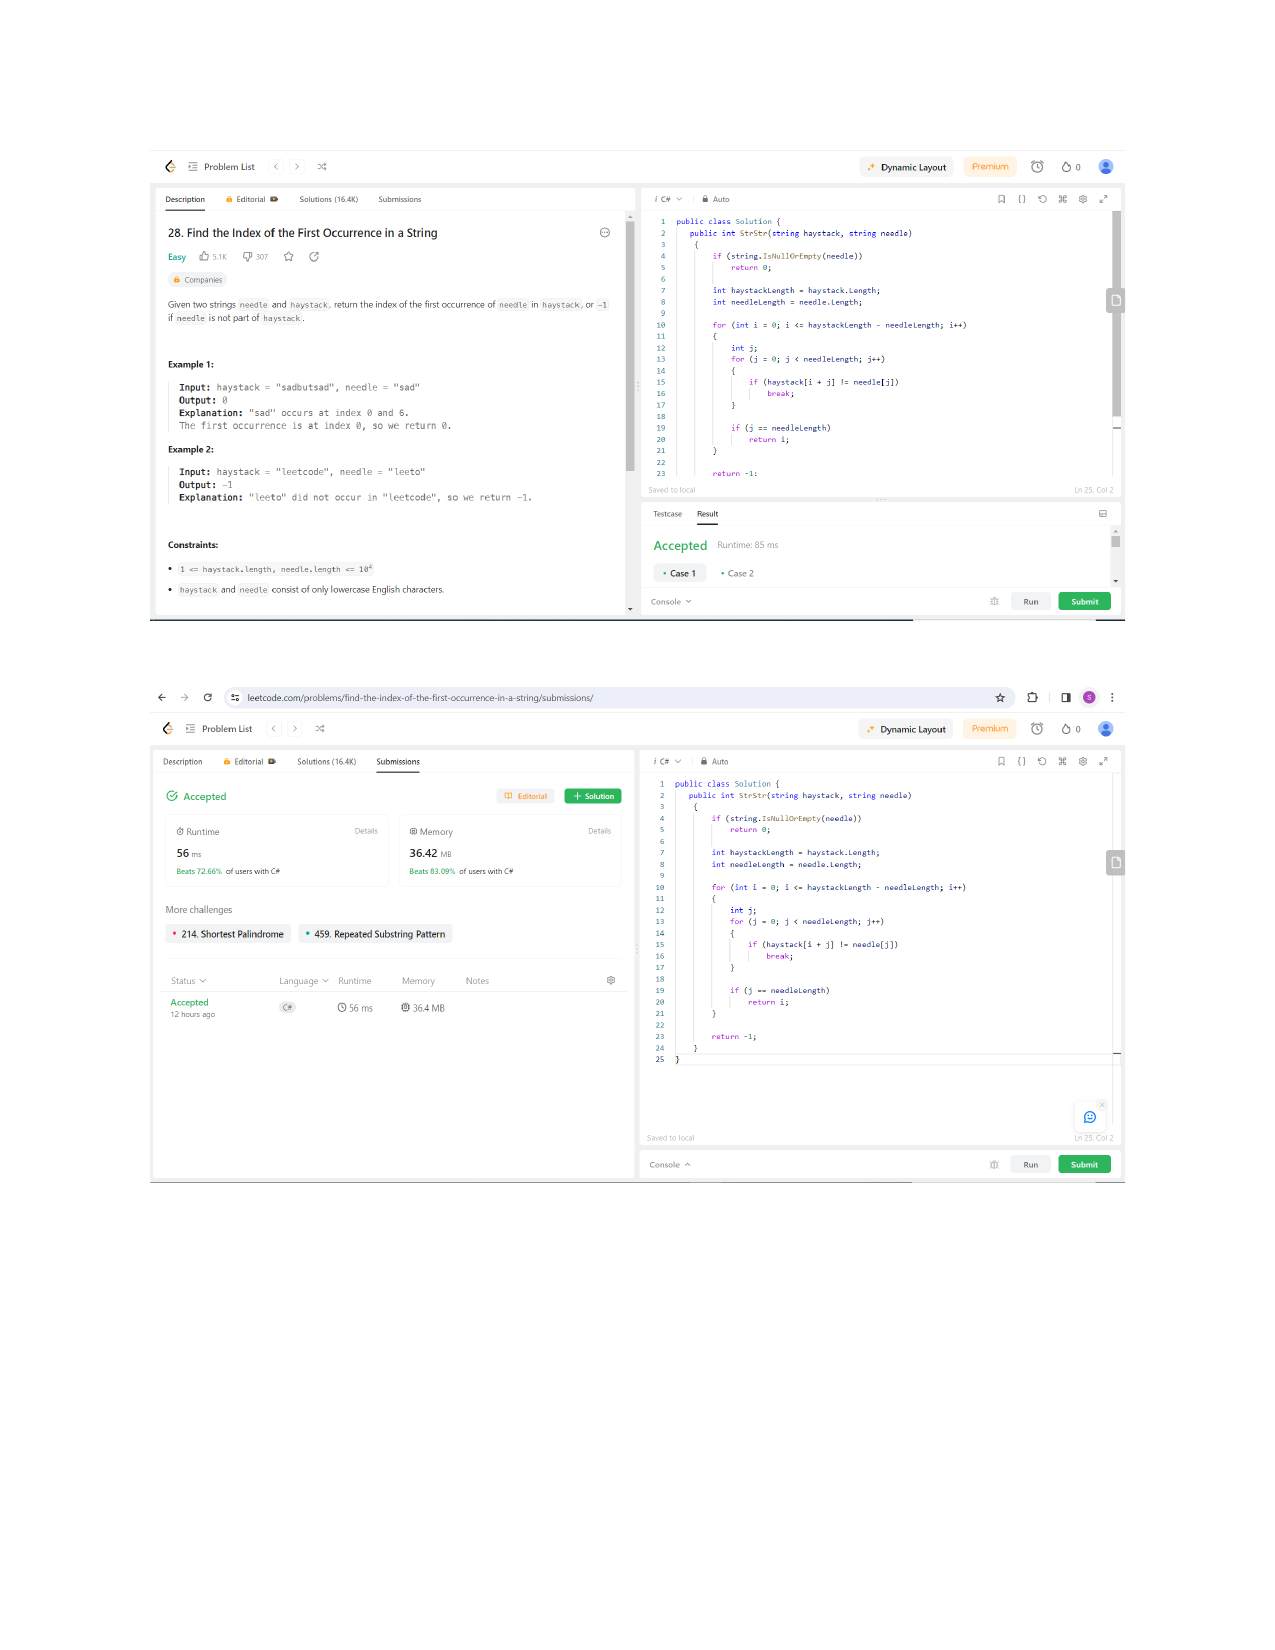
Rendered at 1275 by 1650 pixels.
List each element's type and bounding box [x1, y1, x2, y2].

picture [150, 150, 1125, 621]
picture [150, 686, 1125, 1183]
